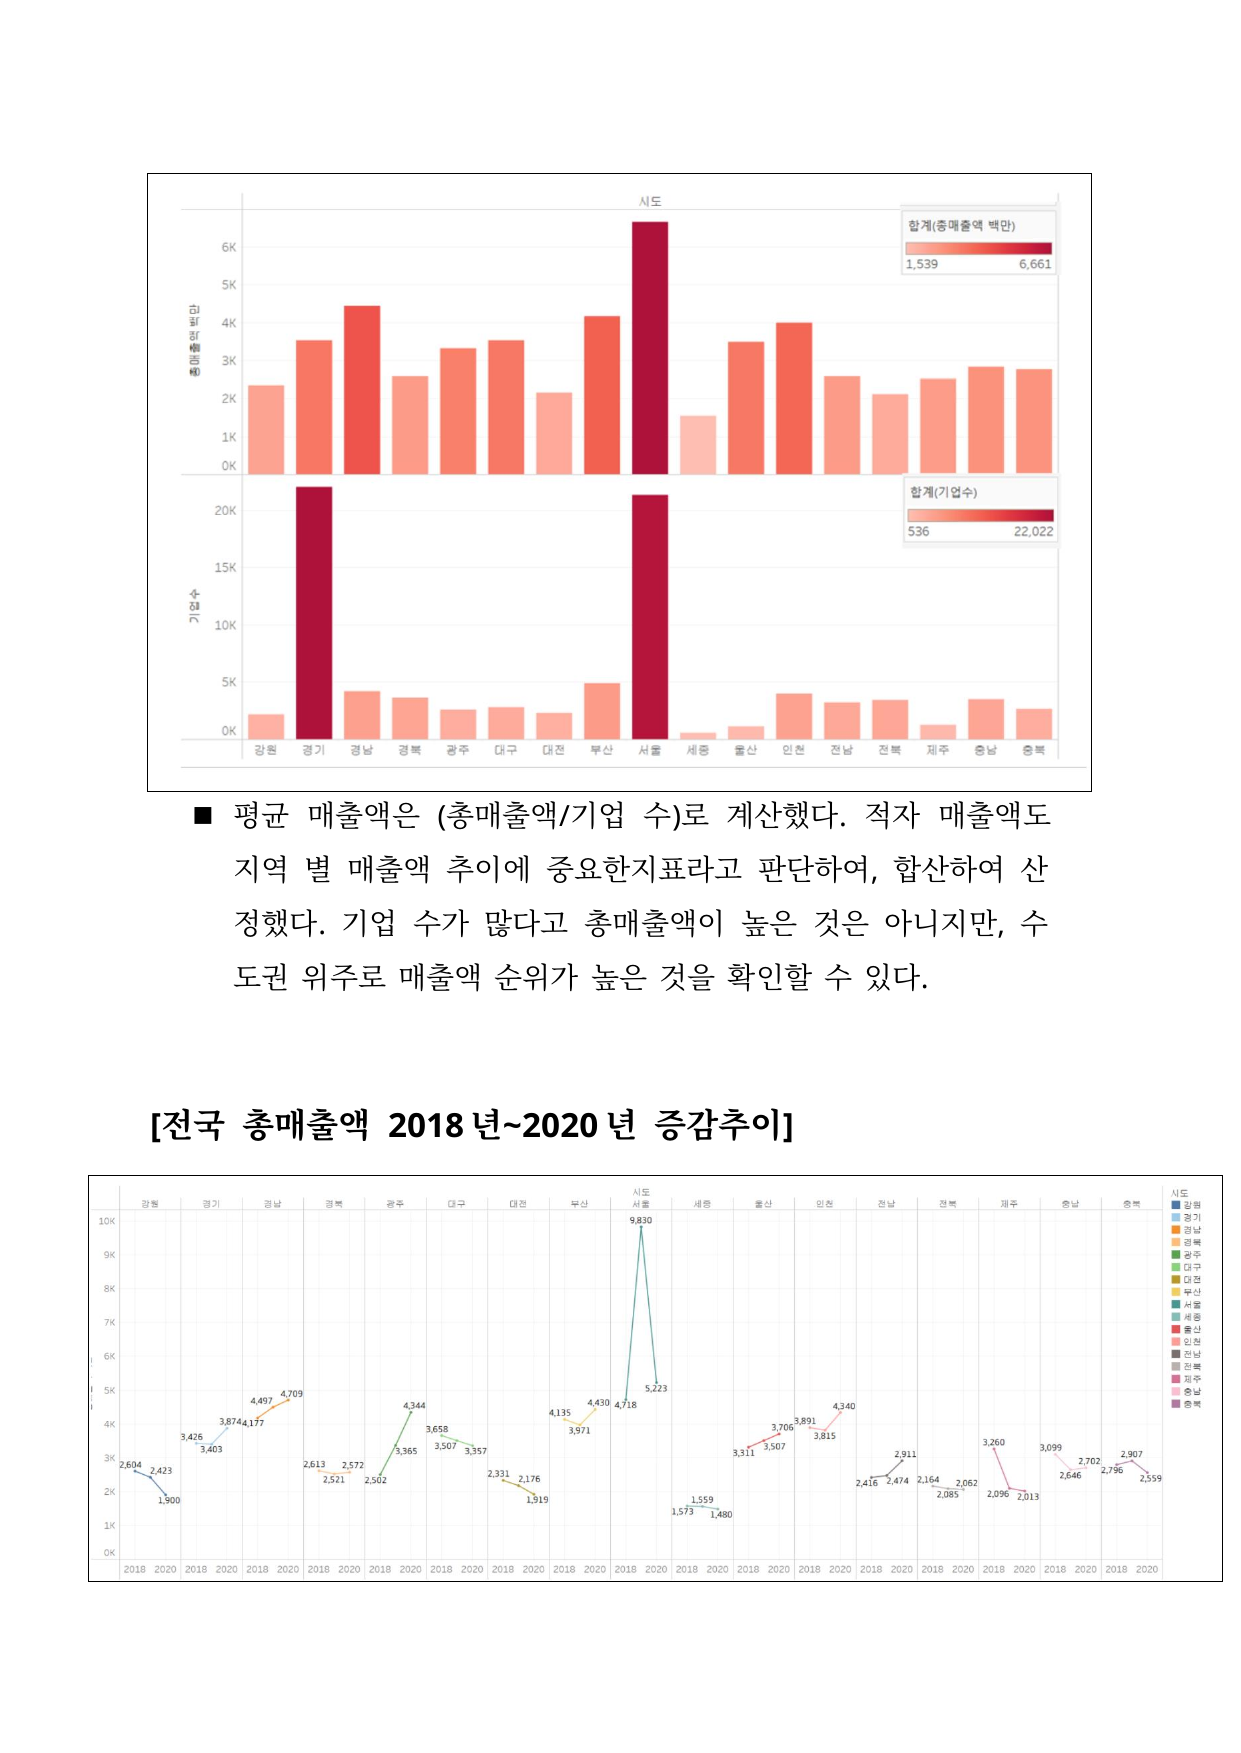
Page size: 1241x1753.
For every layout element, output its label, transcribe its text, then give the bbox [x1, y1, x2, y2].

text ◼ 평균 매출액은 (총매출액/기업 수)로 계산했다. 적자 매출액도 [192, 795, 1116, 834]
picture [148, 174, 1091, 791]
picture [89, 1176, 1222, 1581]
text [전국 총매출액 2018년~2020년 증감추이] [150, 1102, 827, 1146]
text 지역 별 매출액 추이에 중요한지표라고 판단하여, 합산하여 산 [233, 849, 1116, 888]
text 정했다. 기업 수가 많다고 총매출액이 높은 것은 아니지만, 수 [233, 904, 1116, 943]
text 도권 위주로 매출액 순위가 높은 것을 확인할 수 있다. [233, 958, 1116, 997]
